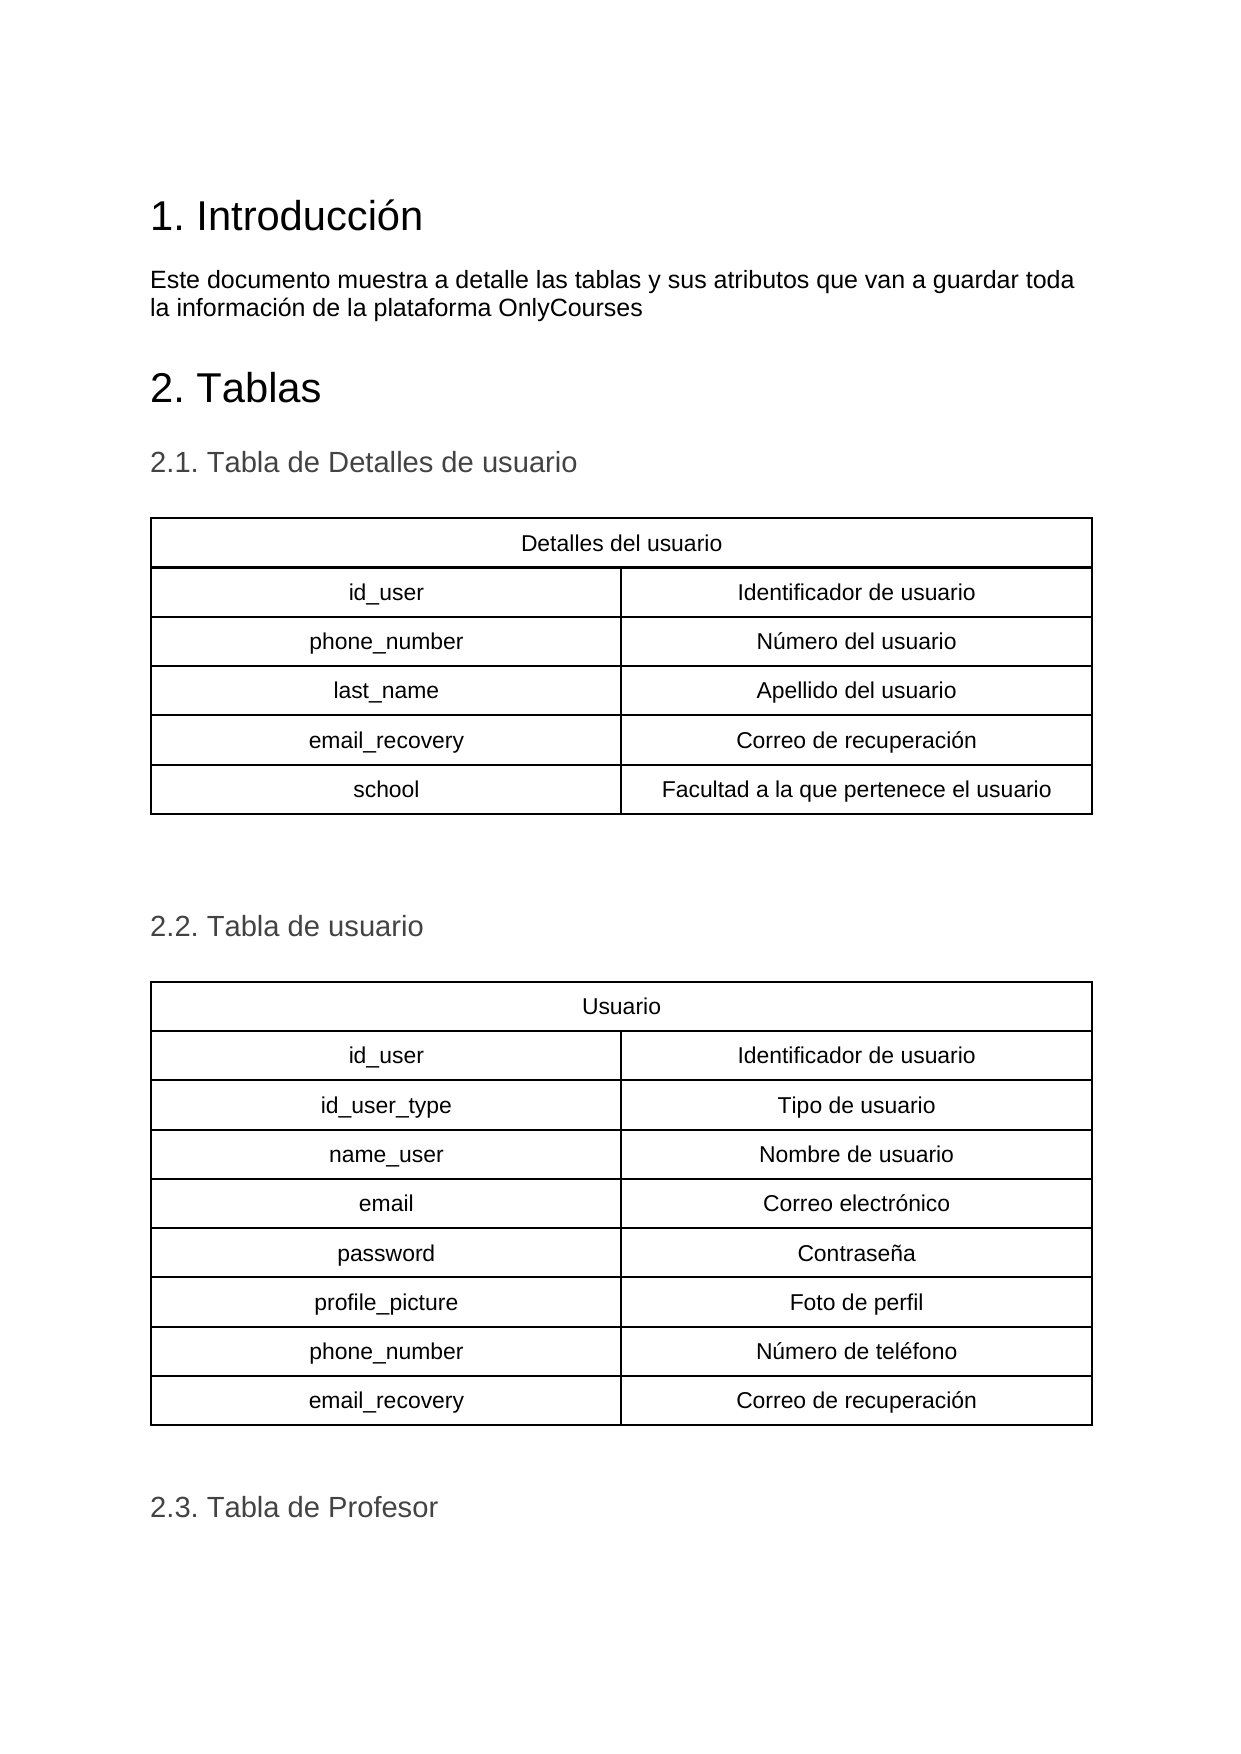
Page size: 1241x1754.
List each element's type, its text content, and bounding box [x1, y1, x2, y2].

table_cell Identificador de usuario [622, 1032, 1091, 1079]
text Este documento muestra a detalle las tablas y sus atributos que van a guardar toda la información de la plataforma OnlyCourses [150, 264, 1090, 322]
subtitle 2.2. Tabla de usuario [150, 908, 1090, 942]
table_cell name_user [152, 1131, 620, 1178]
table_cell Facultad a la que pertenece el usuario [622, 766, 1091, 813]
table_cell id_user [152, 1032, 620, 1079]
table_cell Correo de recuperación [622, 716, 1091, 763]
table_cell Número de teléfono [622, 1328, 1091, 1375]
subtitle 2.1. Tabla de Detalles de usuario [150, 445, 1090, 478]
table_cell last_name [152, 667, 620, 714]
table_cell Contraseña [622, 1229, 1091, 1276]
table_cell Foto de perfil [622, 1278, 1091, 1326]
table_cell email [152, 1180, 620, 1227]
table_cell email_recovery [152, 716, 620, 763]
table_cell email_recovery [152, 1377, 620, 1424]
table_cell Identificador de usuario [622, 569, 1091, 616]
table_header Detalles del usuario [152, 519, 1091, 566]
table_cell id_user [152, 569, 620, 616]
subtitle 2.3. Tabla de Profesor [150, 1490, 1090, 1523]
subtitle 2. Tablas [150, 364, 1090, 412]
table_cell phone_number [152, 1328, 620, 1375]
table_cell Tipo de usuario [622, 1081, 1091, 1128]
table_cell Número del usuario [622, 618, 1091, 665]
table_cell password [152, 1229, 620, 1276]
table_header Usuario [152, 983, 1091, 1030]
table_cell Correo de recuperación [622, 1377, 1091, 1424]
table_cell phone_number [152, 618, 620, 665]
table_cell Correo electrónico [622, 1180, 1091, 1227]
table_cell Nombre de usuario [622, 1131, 1091, 1178]
table_cell profile_picture [152, 1278, 620, 1326]
table_cell school [152, 766, 620, 813]
table_cell id_user_type [152, 1081, 620, 1128]
subtitle 1. Introducción [150, 192, 1090, 239]
table_cell Apellido del usuario [622, 667, 1091, 714]
